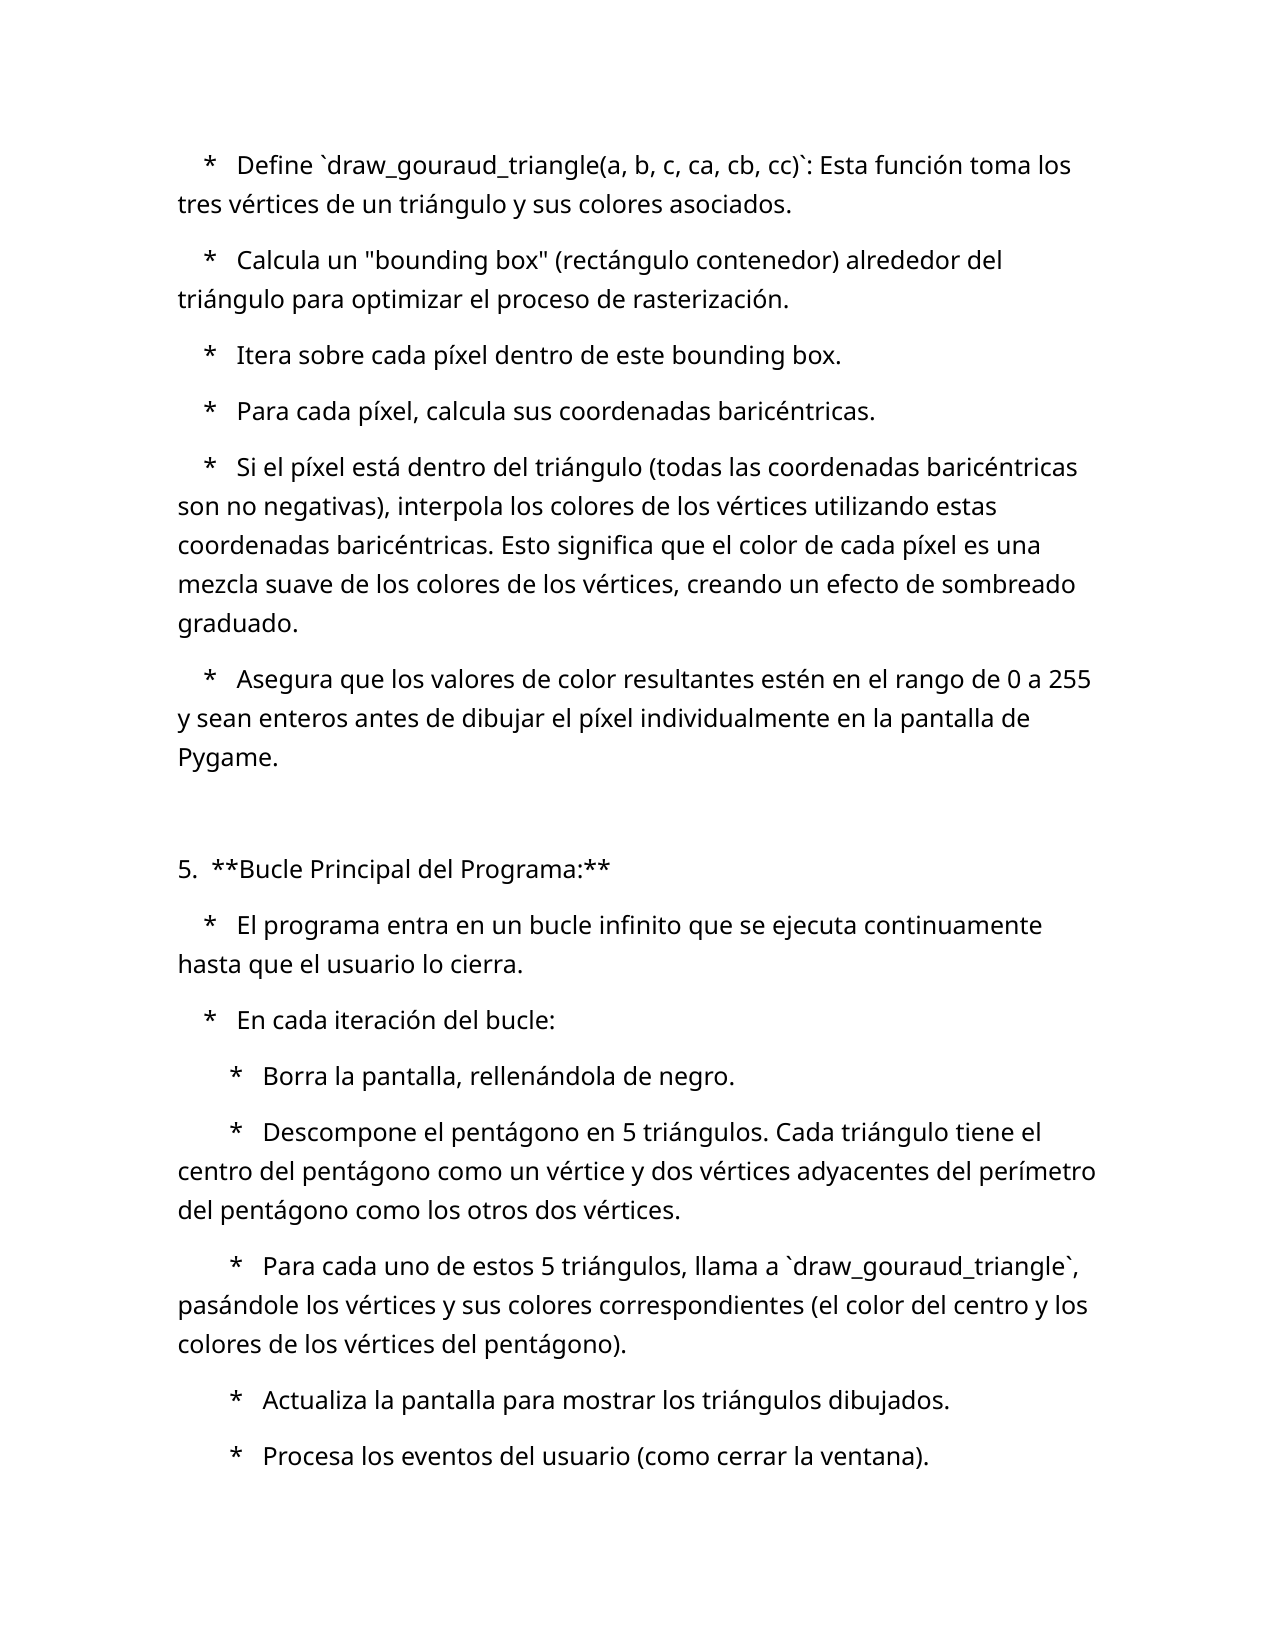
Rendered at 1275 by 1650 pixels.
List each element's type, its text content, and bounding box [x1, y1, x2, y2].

text * Si el píxel está dentro del triángulo (todas las coordenadas baricéntricas son no negativas), interpola los colores de los vértices utilizando estas coordenadas baricéntricas. Esto significa que el color de cada píxel es una mezcla suave de los colores de los vértices, creando un efecto de sombreado graduado. [177, 449, 1098, 640]
text * Itera sobre cada píxel dentro de este bounding box. [177, 338, 1098, 372]
text * Asegura que los valores de color resultantes estén en el rango de 0 a 255 y sean enteros antes de dibujar el píxel individualmente en la pantalla de Pygame. [177, 662, 1098, 774]
text * El programa entra en un bucle infinito que se ejecuta continuamente hasta que el usuario lo cierra. [177, 908, 1098, 981]
text * Descompone el pentágono en 5 triángulos. Cada triángulo tiene el centro del pentágono como un vértice y dos vértices adyacentes del perímetro del pentágono como los otros dos vértices. [177, 1114, 1098, 1227]
text * En cada iteración del bucle: [177, 1003, 1098, 1037]
text * Calcula un "bounding box" (rectángulo contenedor) alrededor del triángulo para optimizar el proceso de rasterización. [177, 243, 1098, 316]
text * Para cada píxel, calcula sus coordenadas baricéntricas. [177, 393, 1098, 427]
text * Borra la pantalla, rellenándola de negro. [177, 1058, 1098, 1092]
text * Procesa los eventos del usuario (como cerrar la ventana). [177, 1438, 1098, 1472]
text 5. **Bucle Principal del Programa:** [177, 852, 1098, 886]
text * Para cada uno de estos 5 triángulos, llama a `draw_gouraud_triangle`, pasándole los vértices y sus colores correspondientes (el color del centro y los colores de los vértices del pentágono). [177, 1248, 1098, 1361]
text * Actualiza la pantalla para mostrar los triángulos dibujados. [177, 1383, 1098, 1417]
text * Define `draw_gouraud_triangle(a, b, c, ca, cb, cc)`: Esta función toma los tres vértices de un triángulo y sus colores asociados. [177, 148, 1098, 221]
